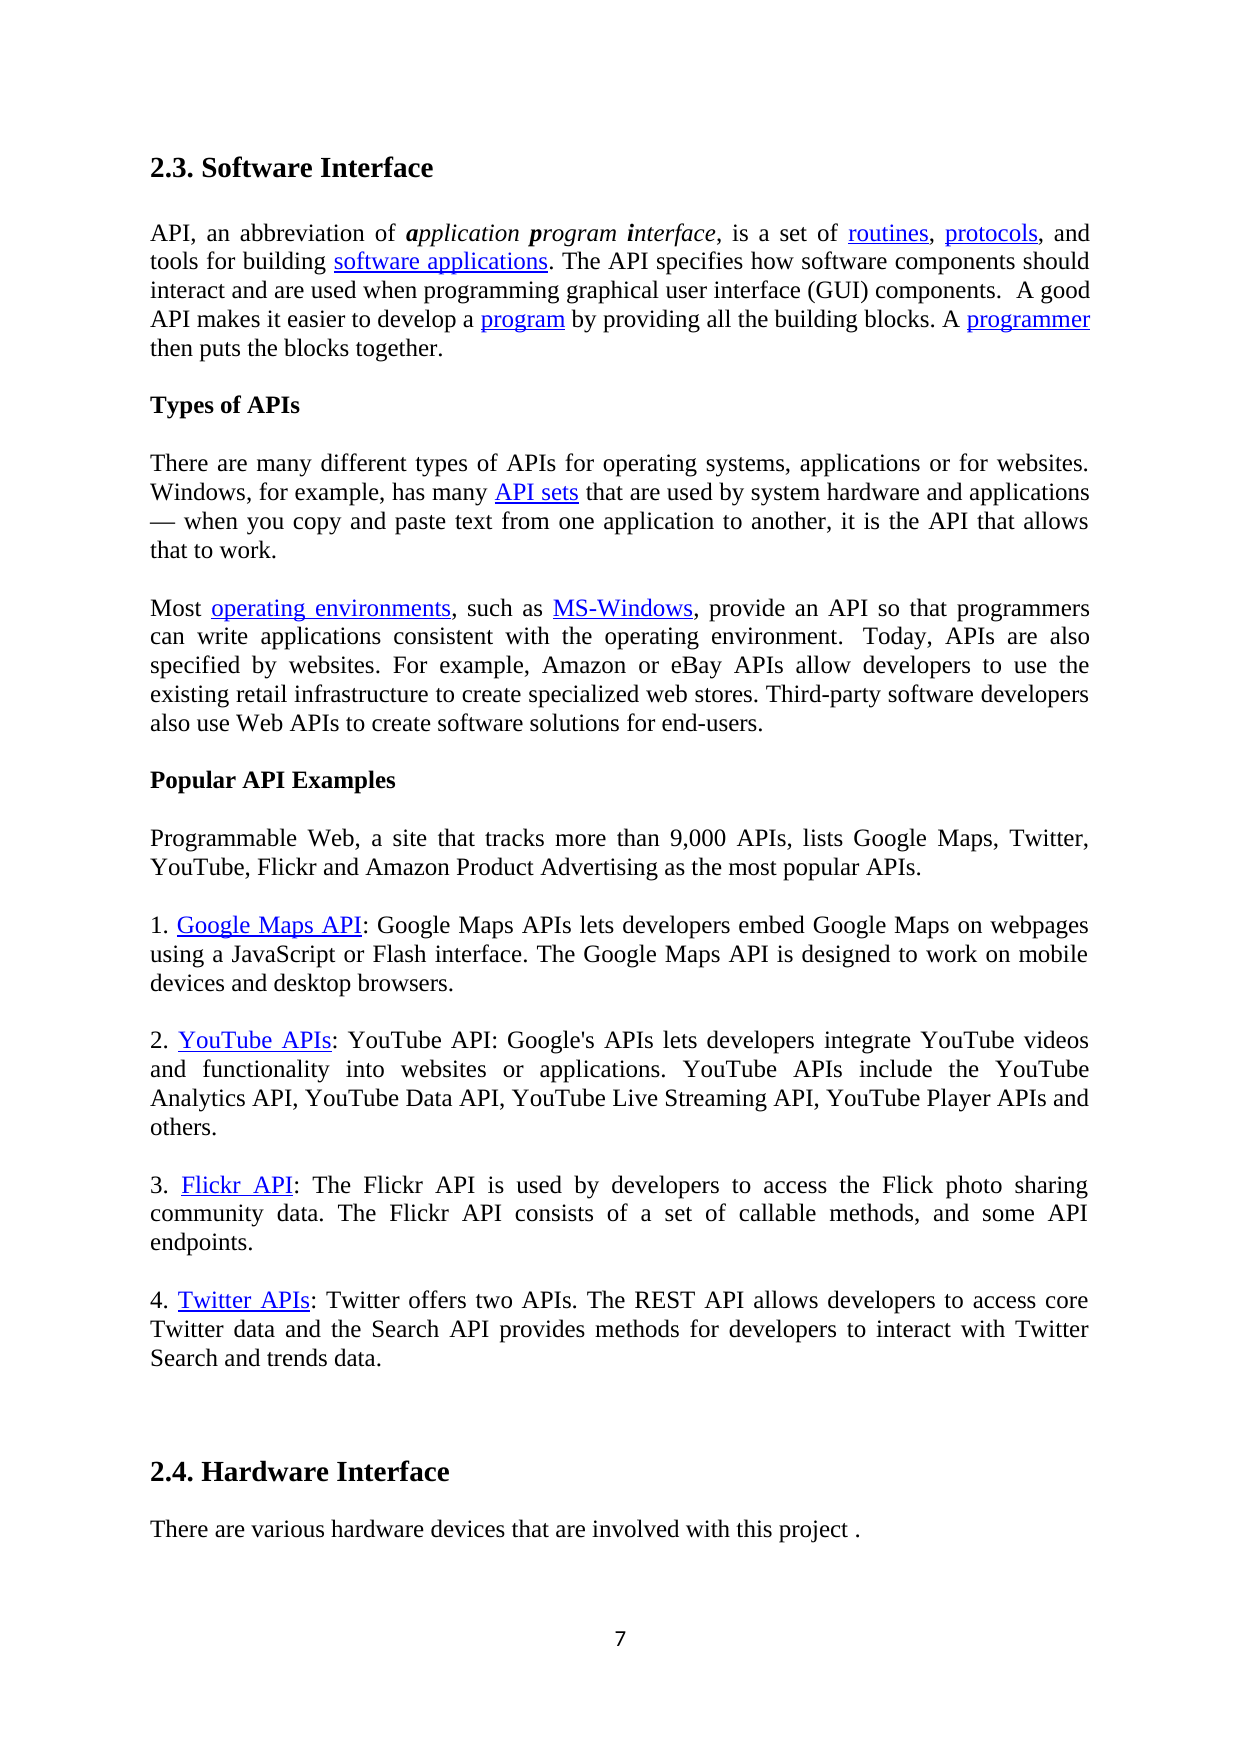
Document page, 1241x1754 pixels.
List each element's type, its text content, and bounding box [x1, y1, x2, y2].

text 2. YouTube APIs: YouTube API: Google's APIs lets developers integrate YouTube videos and functionality into websites or applications. YouTube APIs include the YouTube Analytics API, YouTube Data API, YouTube Live Streaming API, YouTube Player APIs and others. [150, 1026, 1090, 1141]
text 2.3. Software Interface [150, 150, 1090, 183]
text Programmable Web, a site that tracks more than 9,000 APIs, lists Google Maps, Twitter, YouTube, Flickr and Amazon Product Advertising as the most popular APIs. [150, 823, 1090, 881]
text Most operating environments, such as MS-Windows, provide an API so that programmers can write applications consistent with the operating environment. Today, APIs are also specified by websites. For example, Amazon or eBay APIs allow developers to use the existing retail infrastructure to create specialized web stores. Third-party software developers also use Web APIs to create software solutions for end-users. [150, 593, 1090, 736]
text 2.4. Hardware Interface [150, 1454, 1090, 1488]
subtitle Popular API Examples [150, 766, 1090, 794]
text There are various hardware devices that are involved with this project . [150, 1514, 1090, 1543]
text 1. Google Maps API: Google Maps APIs lets developers embed Google Maps on webpages using a JavaScript or Flash interface. The Google Maps API is designed to work on mobile devices and desktop browsers. [150, 910, 1090, 996]
text API, an abbreviation of application program interface, is a set of routines, protocols, and tools for building software applications. The API specifies how software components should interact and are used when programming graphical user interface (GUI) components. A good API makes it easier to develop a program by providing all the building blocks. A programmer then puts the blocks together. [150, 218, 1090, 361]
subtitle Types of APIs [150, 391, 1090, 419]
text 4. Twitter APIs: Twitter offers two APIs. The REST API allows developers to access core Twitter data and the Search API provides methods for developers to interact with Twitter Search and trends data. [150, 1285, 1090, 1371]
text 3. Flickr API: The Flickr API is used by developers to access the Flick photo sharing community data. The Flickr API consists of a set of callable methods, and some API endpoints. [150, 1170, 1090, 1256]
text There are many different types of APIs for operating systems, applications or for websites. Windows, for example, has many API sets that are used by system hardware and applications — when you copy and paste text from one application to another, it is the API that allows that to work. [150, 448, 1090, 563]
